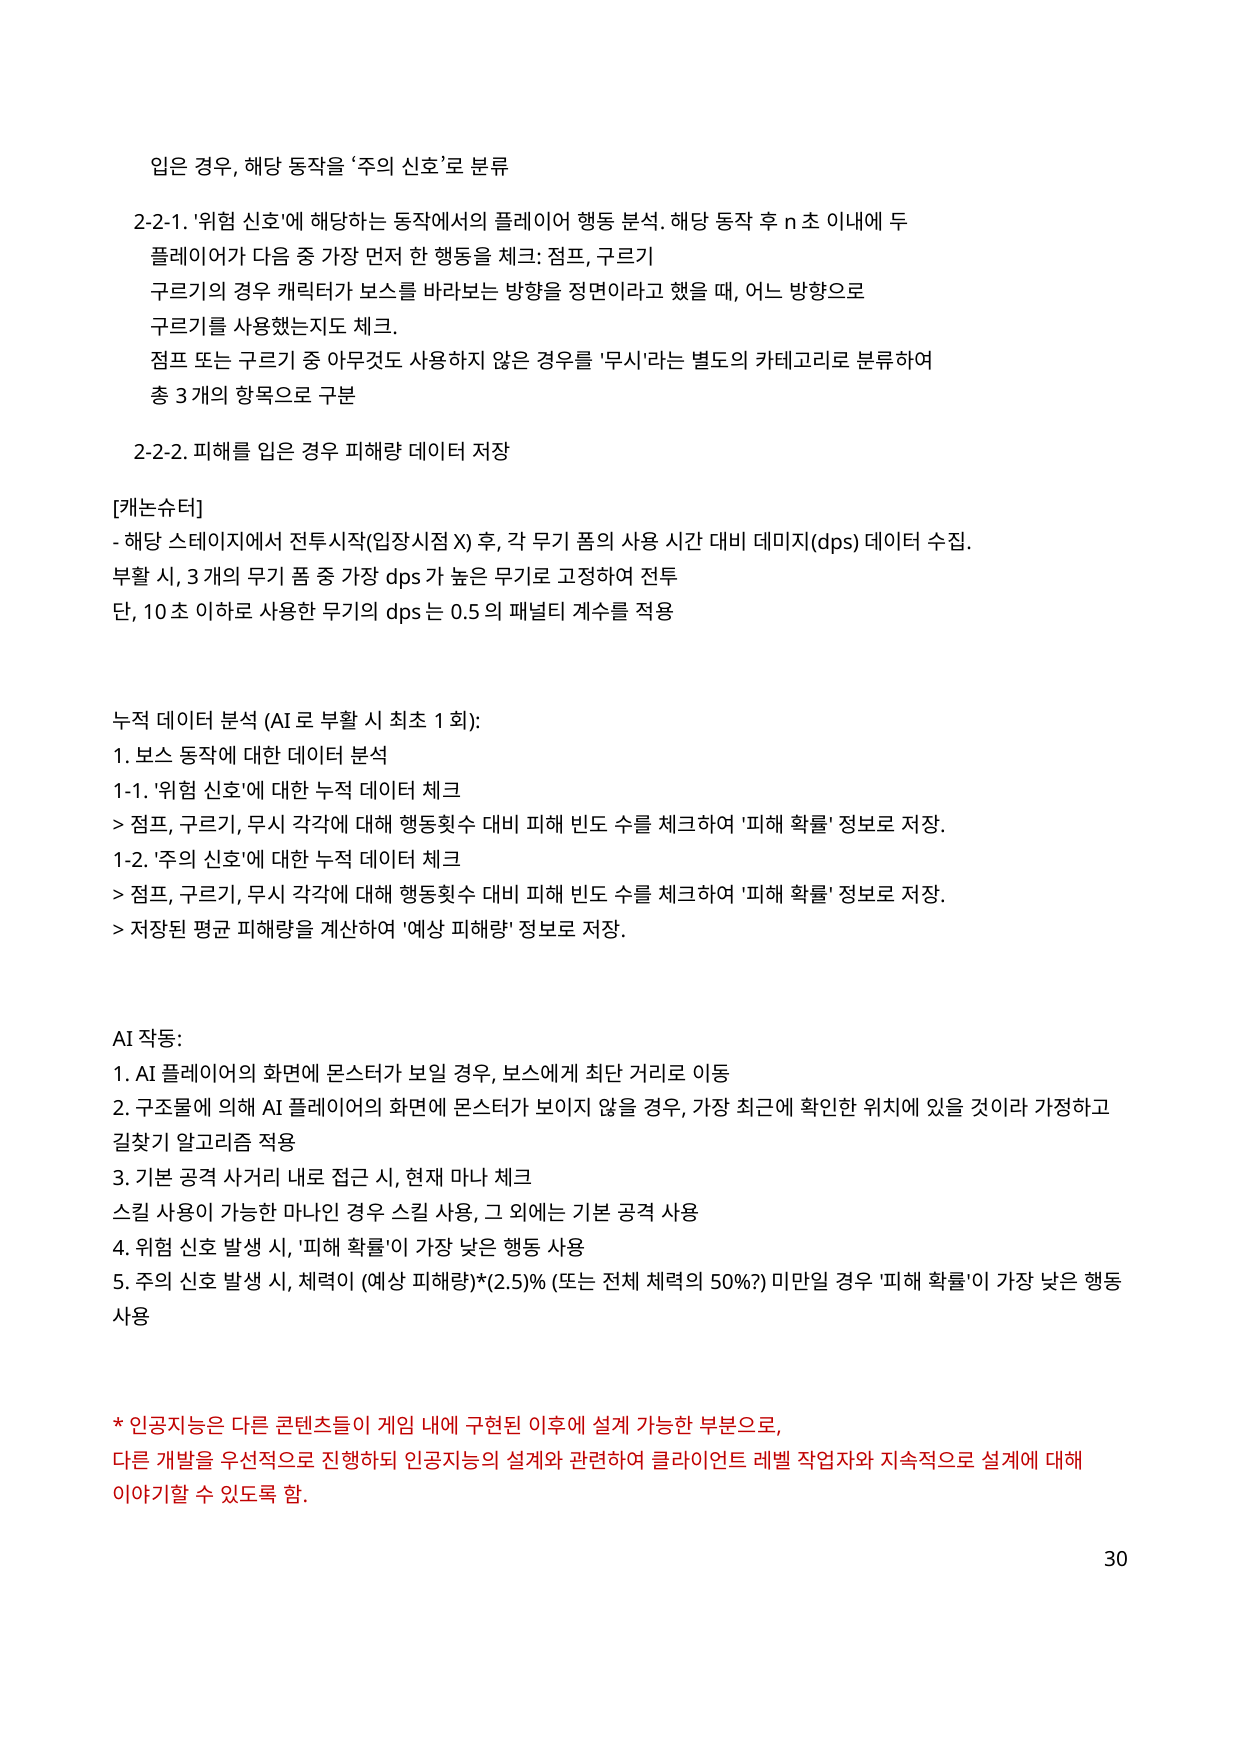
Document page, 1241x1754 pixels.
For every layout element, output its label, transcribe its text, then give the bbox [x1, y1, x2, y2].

text 2-2-1. '위험 신호'에 해당하는 동작에서의 플레이어 행동 분석. 해당 동작 후 n초 이내에 두 플레이어가 다음 중 가장 먼저 한 행동을 체크: 점프, 구르기 구르기의 경우 캐릭터가 보스를 바라보는 방향을 정면이라고 했을 때, 어느 방향으로 구르기를 사용했는지도 체크. 점프 또는 구르기 중 아무것도 사용하지 않은 경우를 '무시'라는 별도의 카테고리로 분류하여 총 3개의 항목으로 구분 [112, 206, 1128, 410]
text 2-2-2. 피해를 입은 경우 피해량 데이터 저장 [112, 435, 1128, 466]
text 누적 데이터 분석 (AI로 부활 시 최초 1회): 1. 보스 동작에 대한 데이터 분석 1-1. '위험 신호'에 대한 누적 데이터 체크 > 점프, 구르기, 무시 각각에 대해 행동횟수 대비 피해 빈도 수를 체크하여 '피해 확률' 정보로 저장. 1-2. '주의 신호'에 대한 누적 데이터 체크 > 점프, 구르기, 무시 각각에 대해 행동횟수 대비 피해 빈도 수를 체크하여 '피해 확률' 정보로 저장. > 저장된 평균 피해량을 계산하여 '예상 피해량' 정보로 저장. [112, 704, 1128, 943]
text * 인공지능은 다른 콘텐츠들이 게임 내에 구현된 이후에 설계 가능한 부분으로, 다른 개발을 우선적으로 진행하되 인공지능의 설계와 관련하여 클라이언트 레벨 작업자와 지속적으로 설계에 대해 이야기할 수 있도록 함. [112, 1409, 1128, 1509]
text AI 작동: 1. AI 플레이어의 화면에 몬스터가 보일 경우, 보스에게 최단 거리로 이동 2. 구조물에 의해 AI 플레이어의 화면에 몬스터가 보이지 않을 경우, 가장 최근에 확인한 위치에 있을 것이라 가정하고 길찾기 알고리즘 적용 3. 기본 공격 사거리 내로 접근 시, 현재 마나 체크 스킬 사용이 가능한 마나인 경우 스킬 사용, 그 외에는 기본 공격 사용 4. 위험 신호 발생 시, '피해 확률'이 가장 낮은 행동 사용 5. 주의 신호 발생 시, 체력이 (예상 피해량)*(2.5)% (또는 전체 체력의 50%?) 미만일 경우 '피해 확률'이 가장 낮은 행동 사용 [112, 1022, 1128, 1331]
text [캐논슈터] - 해당 스테이지에서 전투시작(입장시점X) 후, 각 무기 폼의 사용 시간 대비 데미지(dps) 데이터 수집. 부활 시, 3개의 무기 폼 중 가장 dps가 높은 무기로 고정하여 전투 단, 10초 이하로 사용한 무기의 dps는 0.5의 패널티 계수를 적용 [112, 491, 1128, 626]
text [112, 150, 1128, 180]
